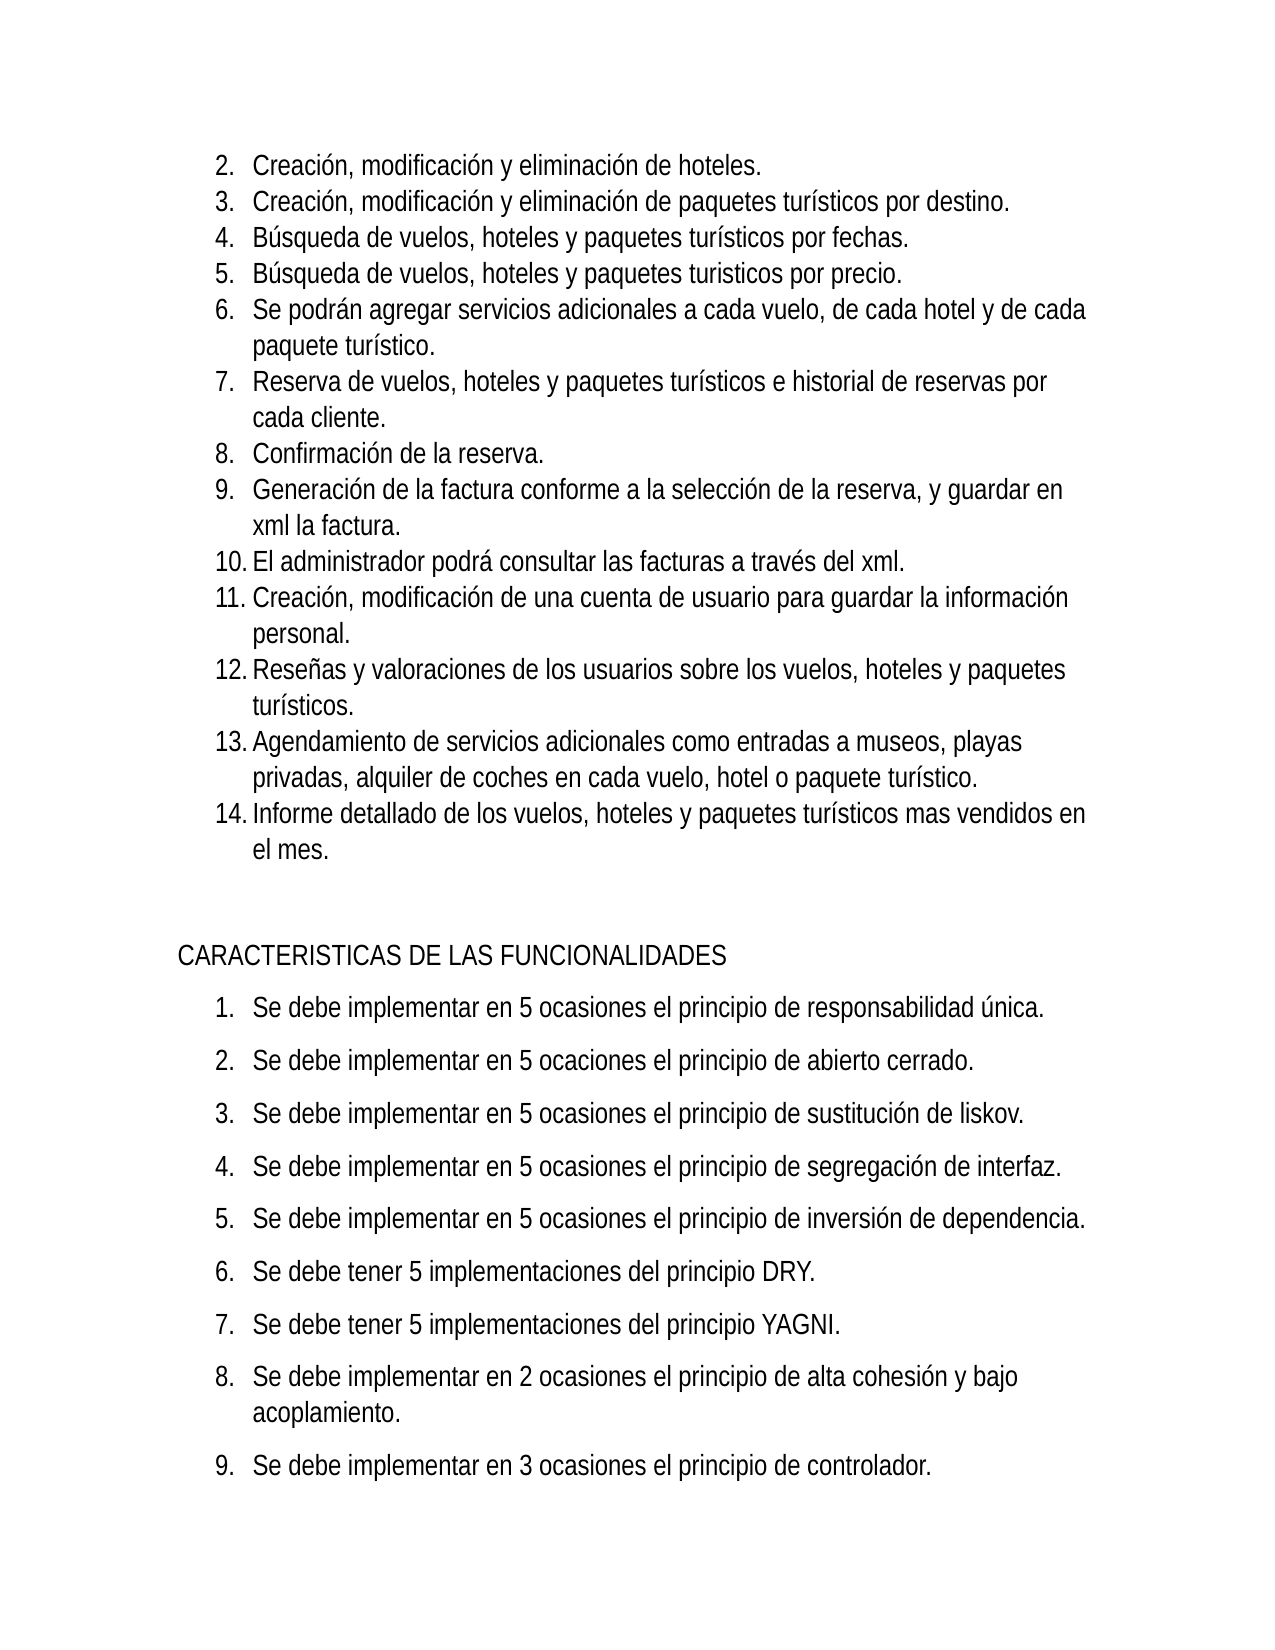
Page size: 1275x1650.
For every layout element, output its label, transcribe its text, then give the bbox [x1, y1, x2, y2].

list Reserva de vuelos, hoteles y paquetes turísticos e historial de reservas por cada cliente. [215, 364, 1098, 433]
list Se debe implementar en 2 ocasiones el principio de alta cohesión y bajo acoplamiento. [215, 1359, 1098, 1429]
list Generación de la factura conforme a la selección de la reserva, y guardar en xml la factura. [215, 472, 1098, 541]
list Búsqueda de vuelos, hoteles y paquetes turisticos por precio. [215, 256, 1098, 289]
list Se podrán agregar servicios adicionales a cada vuelo, de cada hotel y de cada paquete turístico. [215, 292, 1098, 361]
list Confirmación de la reserva. [215, 436, 1098, 469]
list Agendamiento de servicios adicionales como entradas a museos, playas privadas, alquiler de coches en cada vuelo, hotel o paquete turístico. [215, 724, 1098, 794]
list Se debe tener 5 implementaciones del principio YAGNI. [215, 1307, 1098, 1340]
list Se debe tener 5 implementaciones del principio DRY. [215, 1254, 1098, 1287]
list Creación, modificación y eliminación de paquetes turísticos por destino. [215, 184, 1098, 217]
list Se debe implementar en 5 ocasiones el principio de inversión de dependencia. [215, 1201, 1098, 1235]
list Reseñas y valoraciones de los usuarios sobre los vuelos, hoteles y paquetes turísticos. [215, 652, 1098, 722]
list Creación, modificación de una cuenta de usuario para guardar la información personal. [215, 580, 1098, 649]
list Informe detallado de los vuelos, hoteles y paquetes turísticos mas vendidos en el mes. [215, 796, 1098, 866]
list Búsqueda de vuelos, hoteles y paquetes turísticos por fechas. [215, 220, 1098, 253]
list Se debe implementar en 3 ocasiones el principio de controlador. [215, 1448, 1098, 1482]
list Se debe implementar en 5 ocasiones el principio de sustitución de liskov. [215, 1096, 1098, 1129]
list Se debe implementar en 5 ocasiones el principio de responsabilidad única. [215, 991, 1098, 1024]
list El administrador podrá consultar las facturas a través del xml. [215, 544, 1098, 577]
list Creación, modificación y eliminación de hoteles. [215, 148, 1098, 181]
list Se debe implementar en 5 ocaciones el principio de abierto cerrado. [215, 1043, 1098, 1077]
list Se debe implementar en 5 ocasiones el principio de segregación de interfaz. [215, 1149, 1098, 1182]
text CARACTERISTICAS DE LAS FUNCIONALIDADES [177, 938, 1098, 971]
